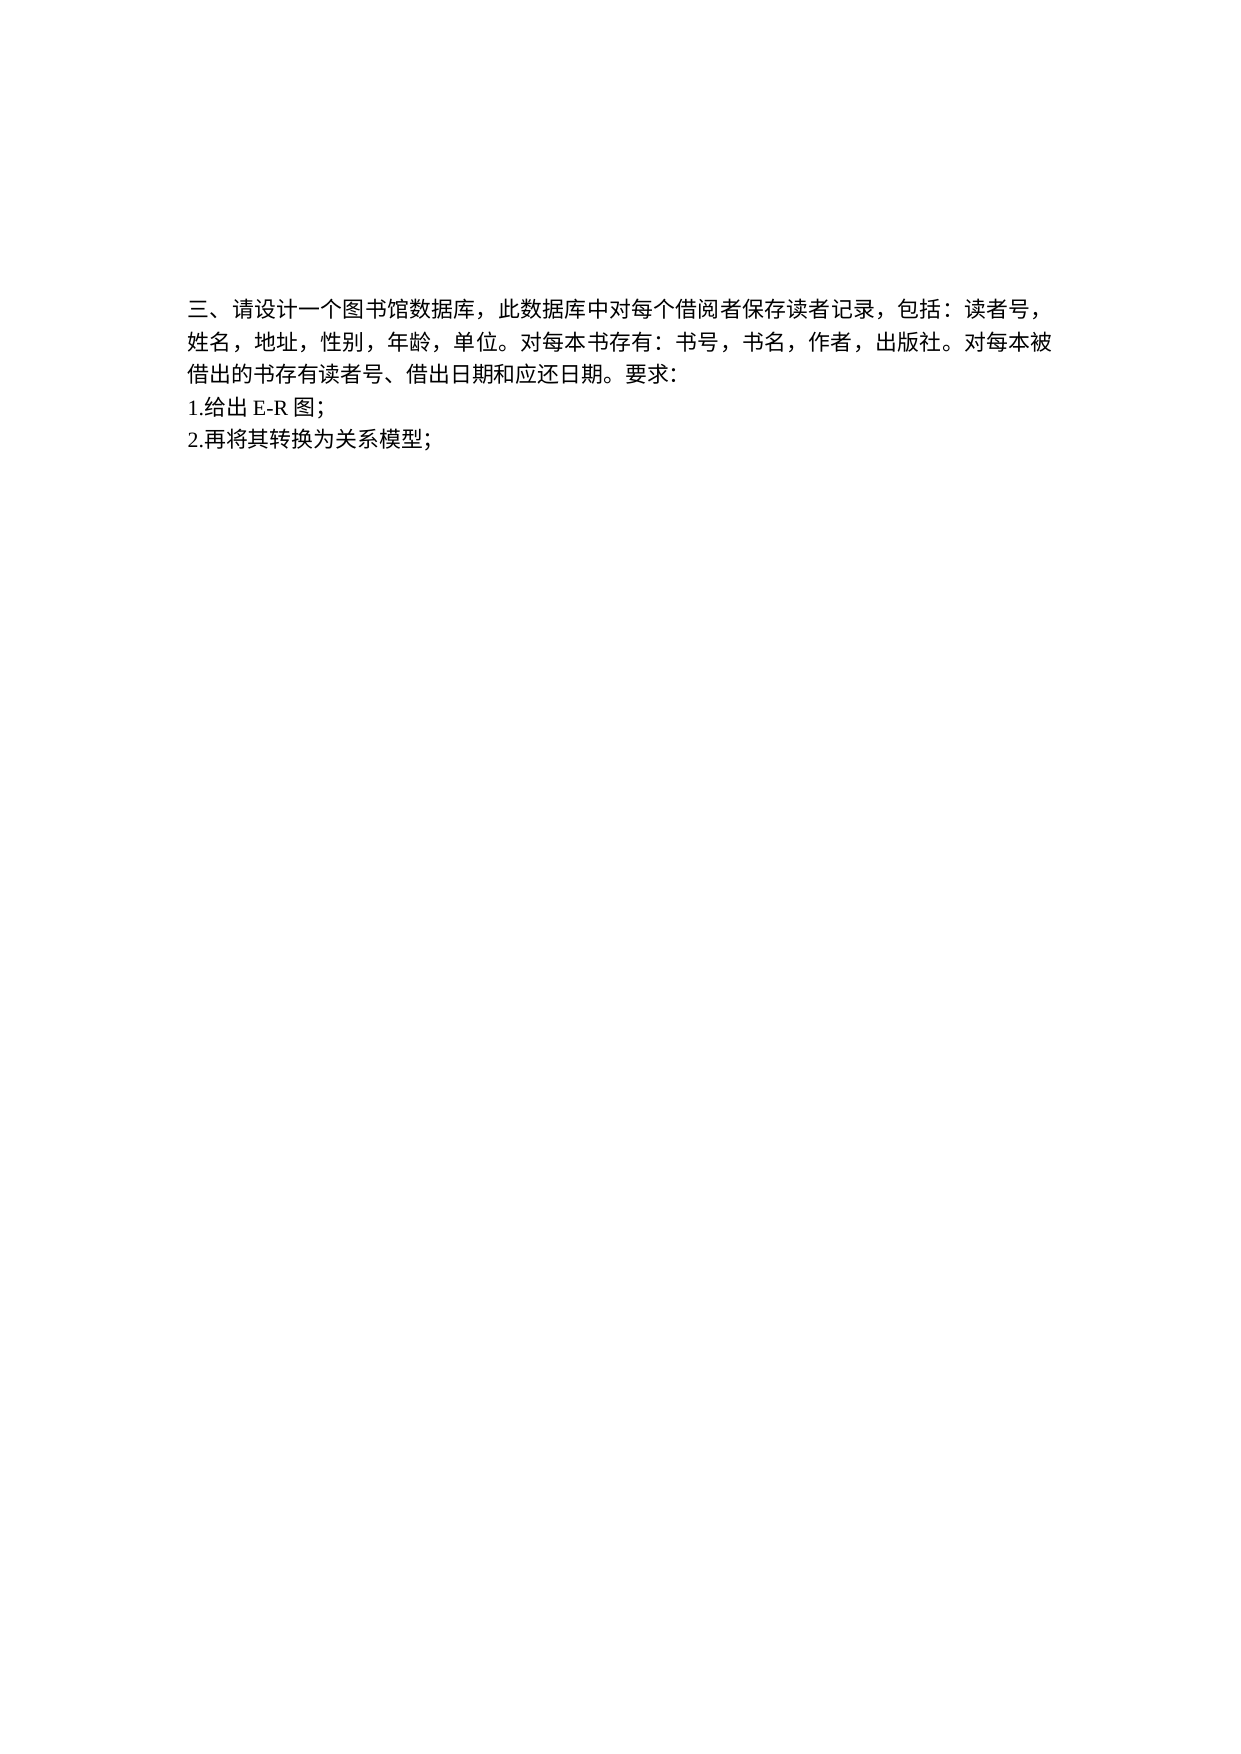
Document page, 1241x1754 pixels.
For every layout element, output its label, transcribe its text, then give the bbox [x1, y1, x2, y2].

text 三、请设计一个图书馆数据库，此数据库中对每个借阅者保存读者记录，包括：读者号，姓名，地址，性别，年龄，单位。对每本书存有：书号，书名，作者，出版社。对每本被借出的书存有读者号、借出日期和应还日期。要求： [187, 292, 1053, 389]
text 2.再将其转换为关系模型； [187, 422, 1053, 454]
text 1.给出 E-R 图； [187, 389, 1053, 422]
